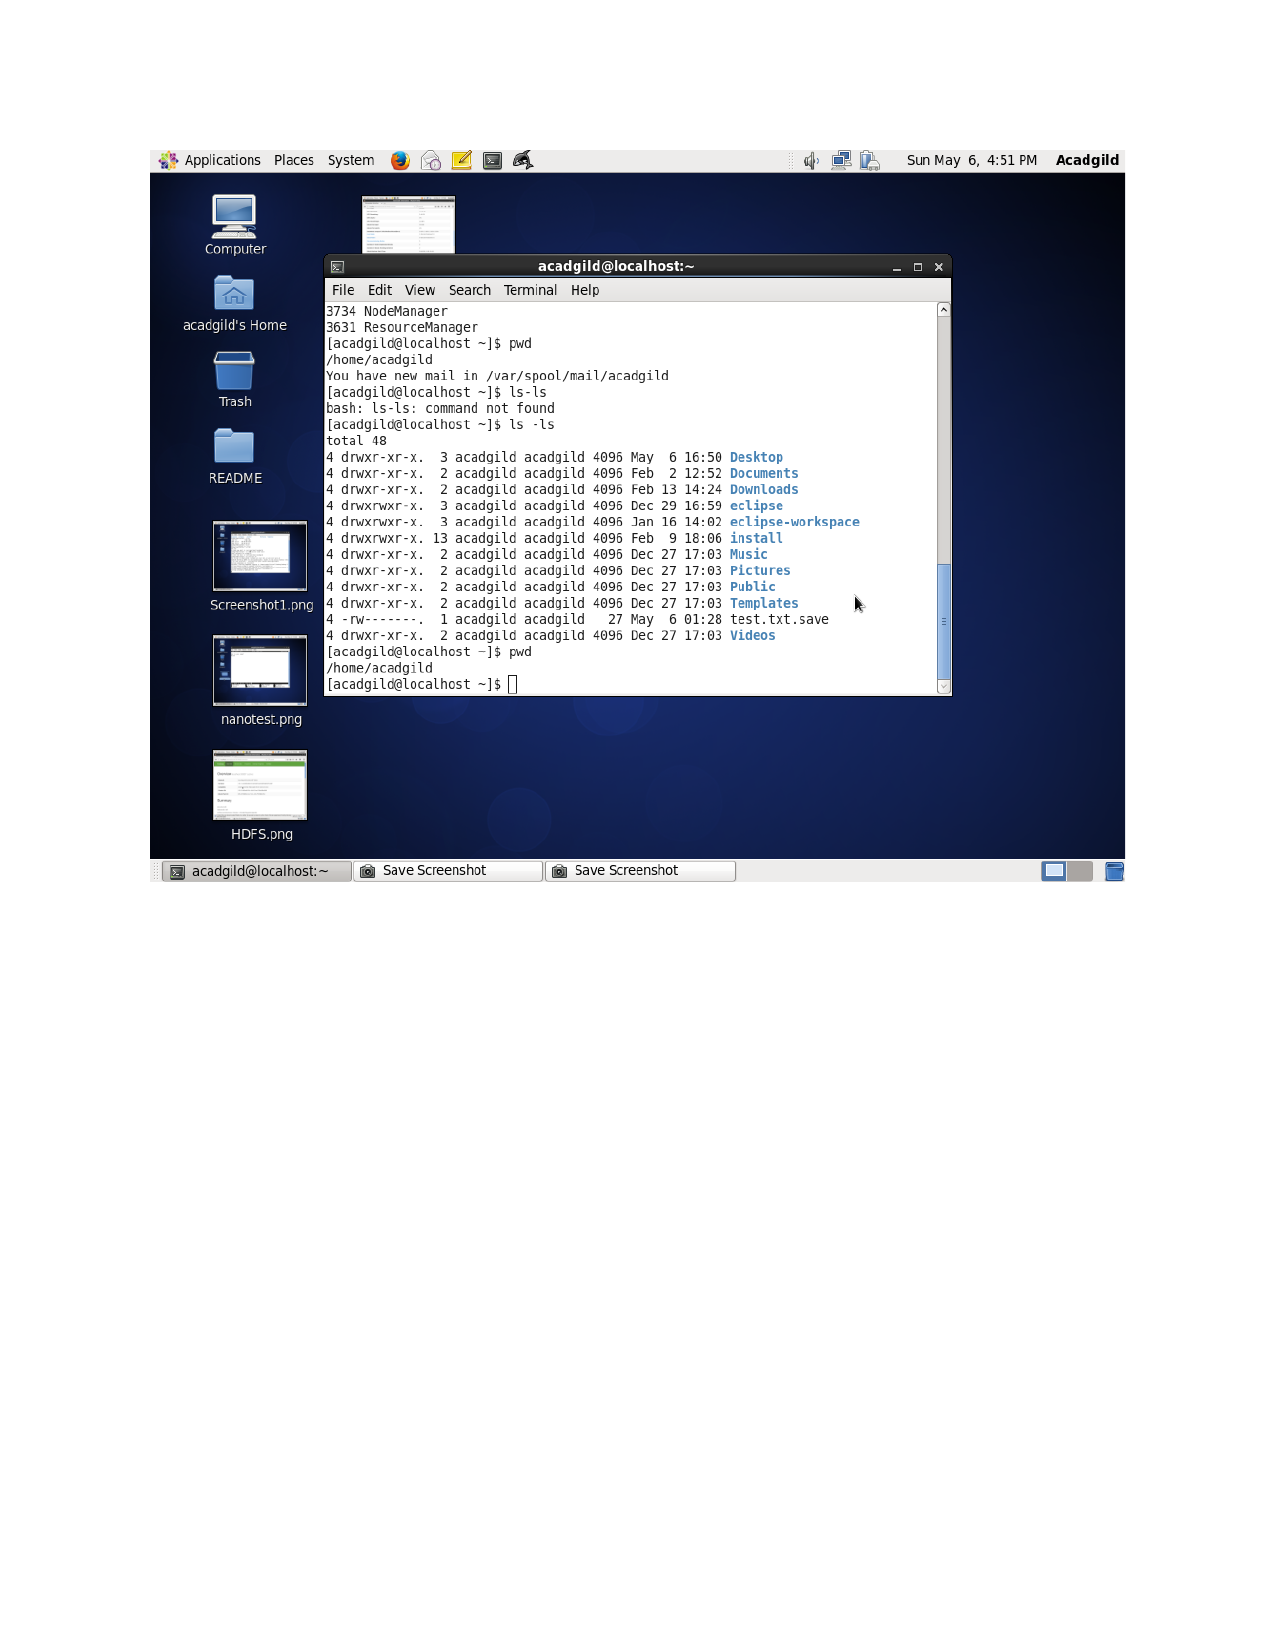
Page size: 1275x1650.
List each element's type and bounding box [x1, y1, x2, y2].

picture [150, 150, 1125, 882]
